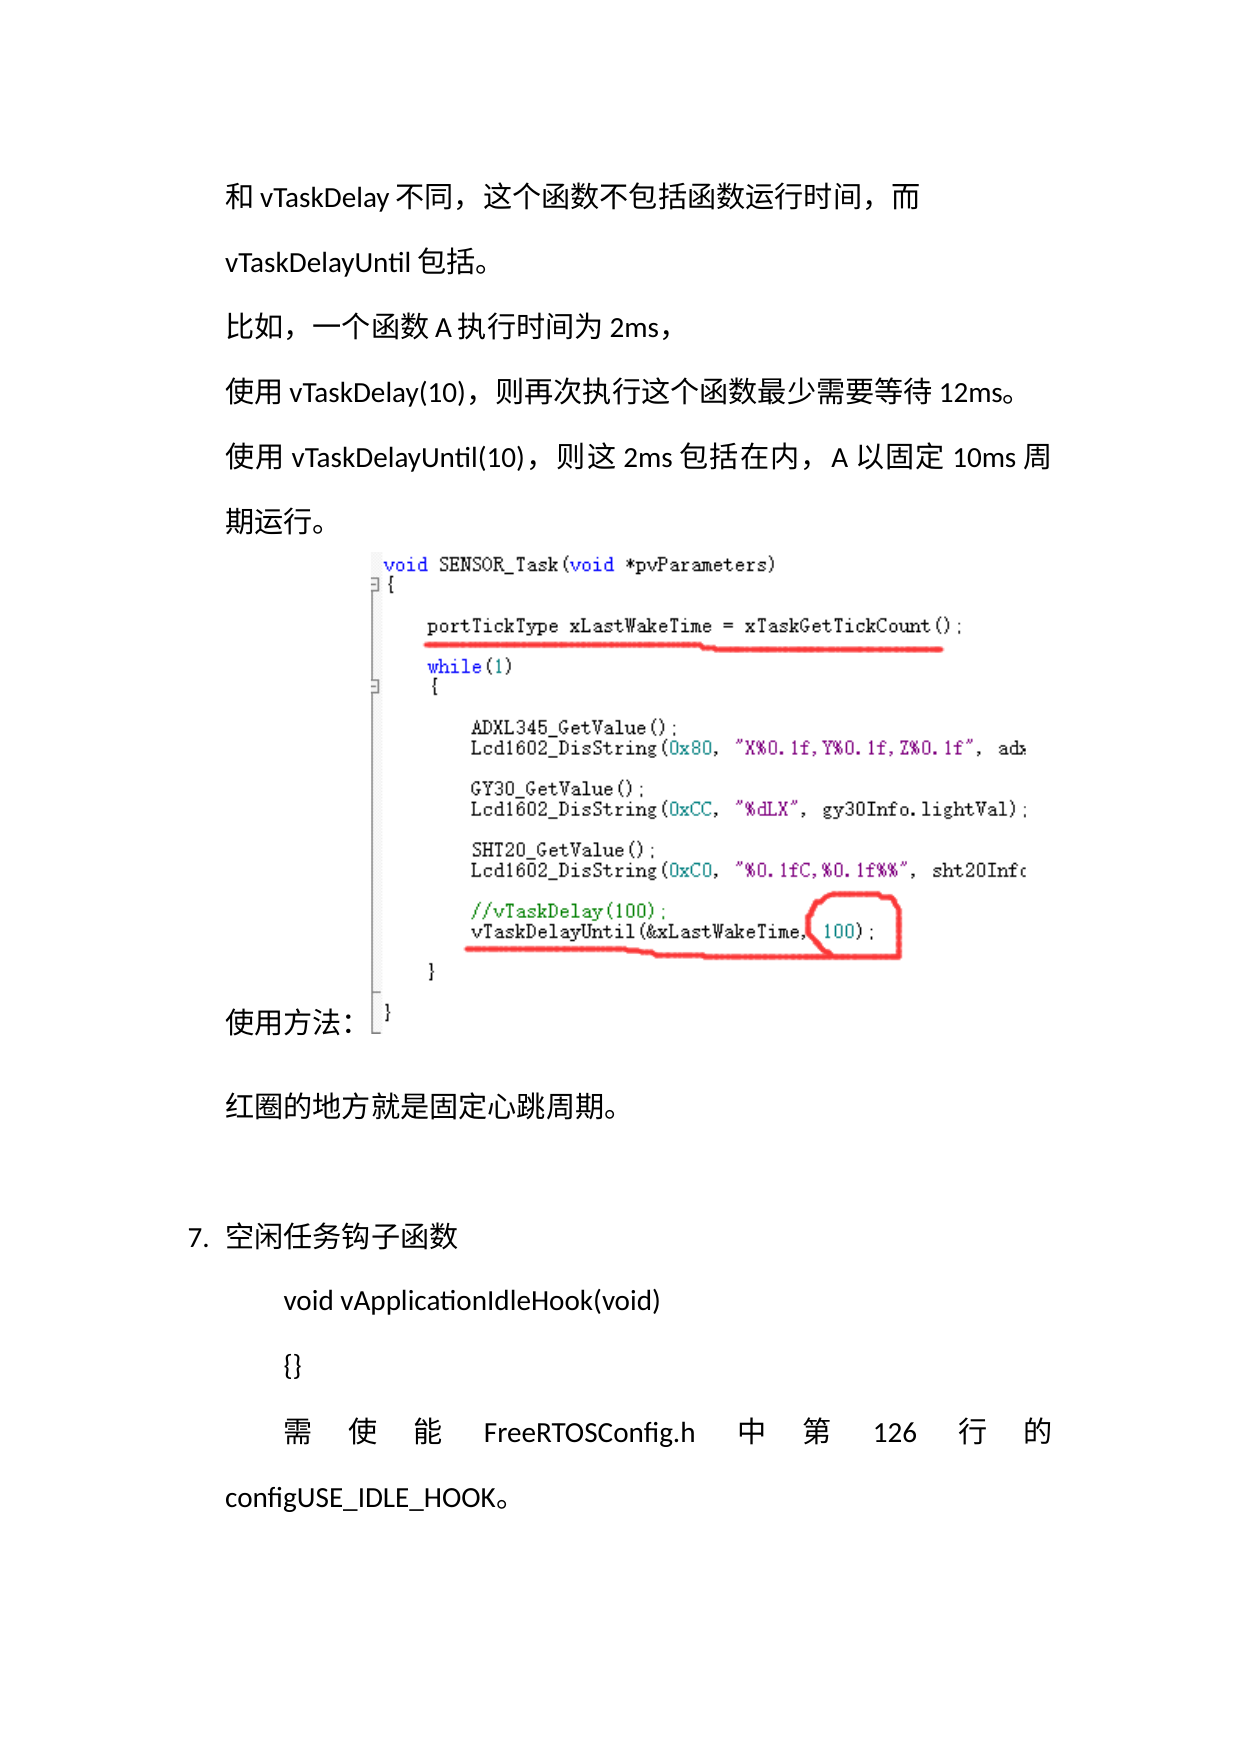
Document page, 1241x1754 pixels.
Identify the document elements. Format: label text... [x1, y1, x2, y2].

list 红圈的地方就是固定心跳周期。 [225, 1072, 1053, 1137]
list 空闲任务钩子函数 [187, 1202, 1053, 1267]
list 需使能FreeRTOSConfig.h中第126行的configUSE_IDLE_HOOK。 [225, 1397, 1053, 1527]
list {} [225, 1332, 1053, 1397]
list 比如，一个函数A执行时间为2ms， [225, 292, 1053, 357]
list 使用vTaskDelay(10)，则再次执行这个函数最少需要等待12ms。 [225, 357, 1053, 422]
list void vApplicationIdleHook(void) [225, 1267, 1053, 1332]
list 使用vTaskDelayUntil(10)，则这2ms包括在内，A以固定10ms周期运行。 [225, 422, 1053, 552]
list vTaskDelayUntil包括。 [225, 227, 1053, 292]
list 和vTaskDelay不同，这个函数不包括函数运行时间，而 [225, 162, 1053, 227]
picture [370, 552, 1026, 1034]
